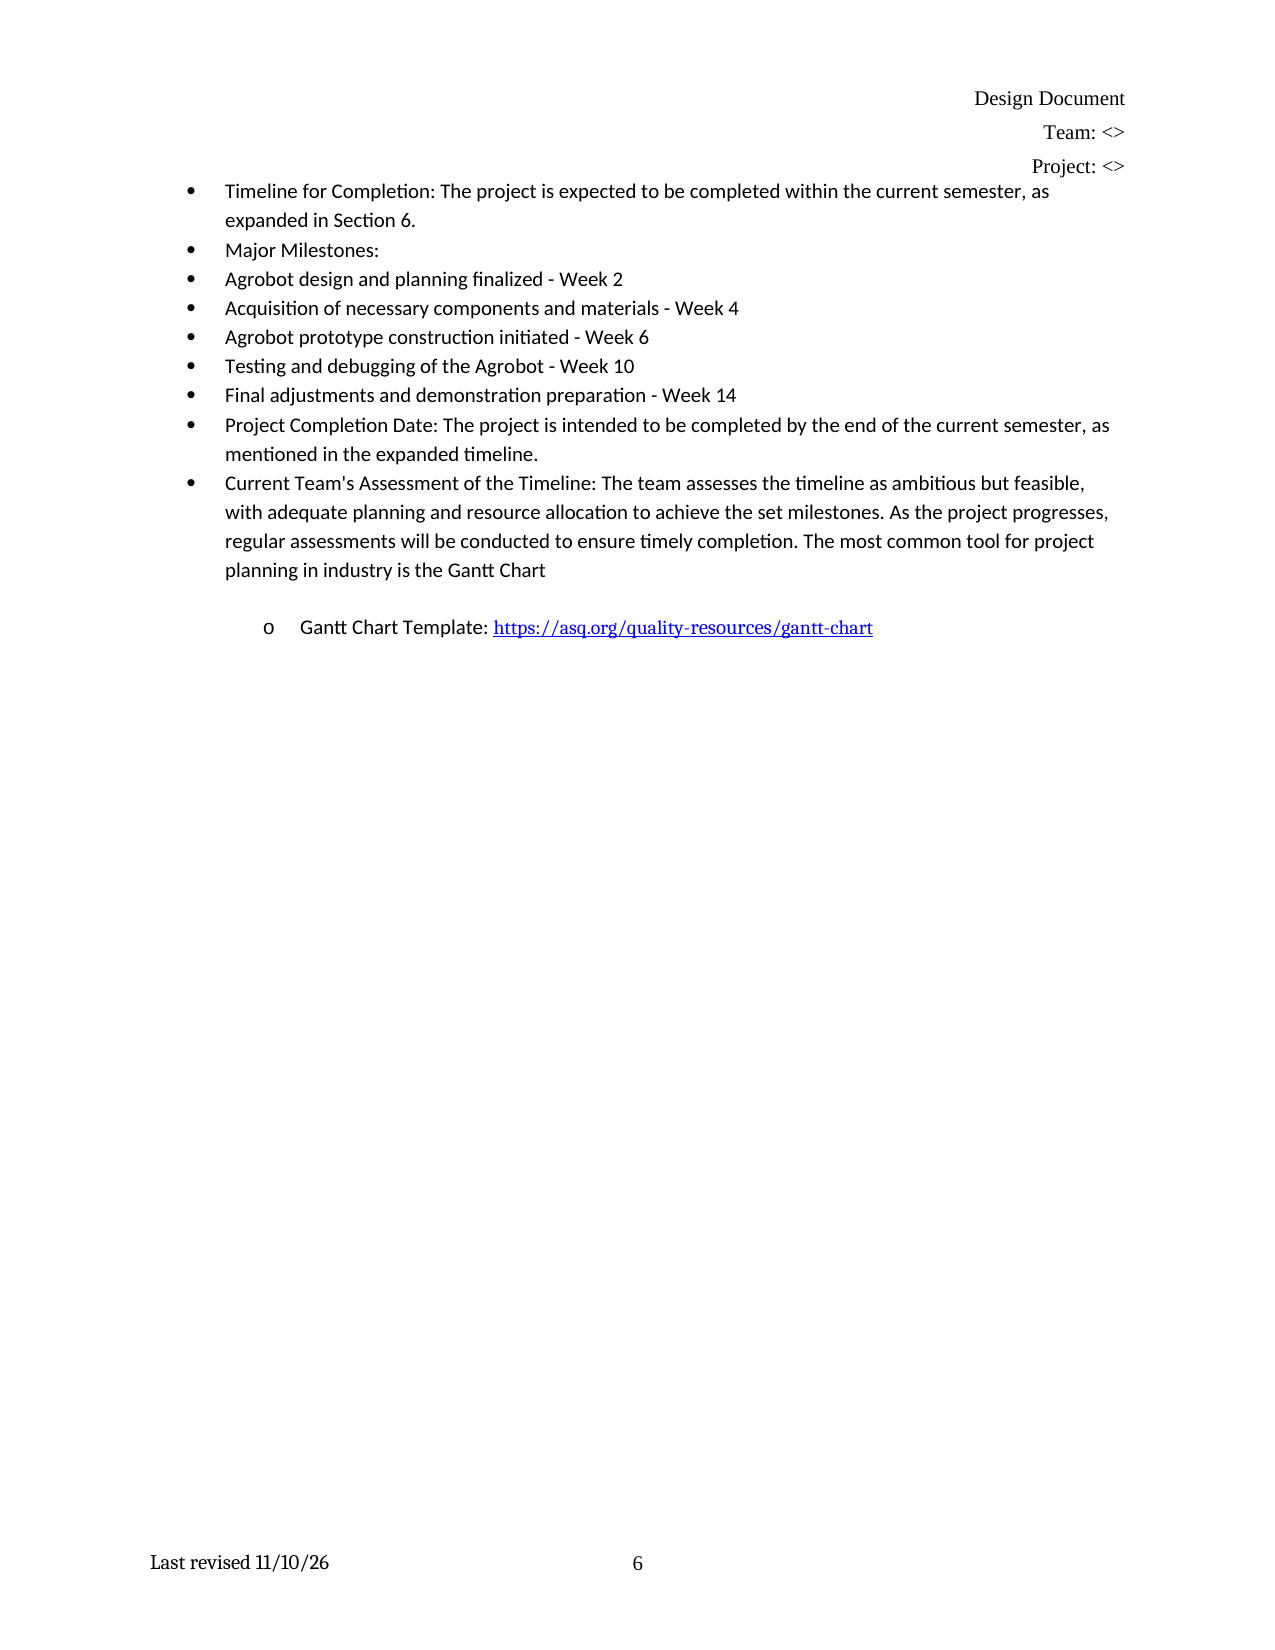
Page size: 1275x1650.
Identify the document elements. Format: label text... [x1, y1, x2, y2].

list Acquisition of necessary components and materials - Week 4 [187, 295, 1125, 321]
list Agrobot prototype construction initiated - Week 6 [187, 324, 1125, 350]
list Timeline for Completion: The project is expected to be completed within the current semester, as expanded in Section 6. [187, 178, 1125, 233]
list Project Completion Date: The project is intended to be completed by the end of the current semester, as mentioned in the expanded timeline. [187, 412, 1125, 466]
list Agrobot design and planning finalized - Week 2 [187, 266, 1125, 291]
list Testing and debugging of the Agrobot - Week 10 [187, 353, 1125, 379]
list Final adjustments and demonstration preparation - Week 14 [187, 383, 1125, 408]
list Major Milestones: [187, 237, 1125, 262]
list Gantt Chart Template: https://asq.org/quality-resources/gantt-chart [262, 614, 1125, 641]
list Current Team's Assessment of the Timeline: The team assesses the timeline as ambitious but feasible, with adequate planning and resource allocation to achieve the set milestones. As the project progresses, regular assessments will be conducted to ensure timely completion. The most common tool for project planning in industry is the Gantt Chart [187, 470, 1125, 583]
